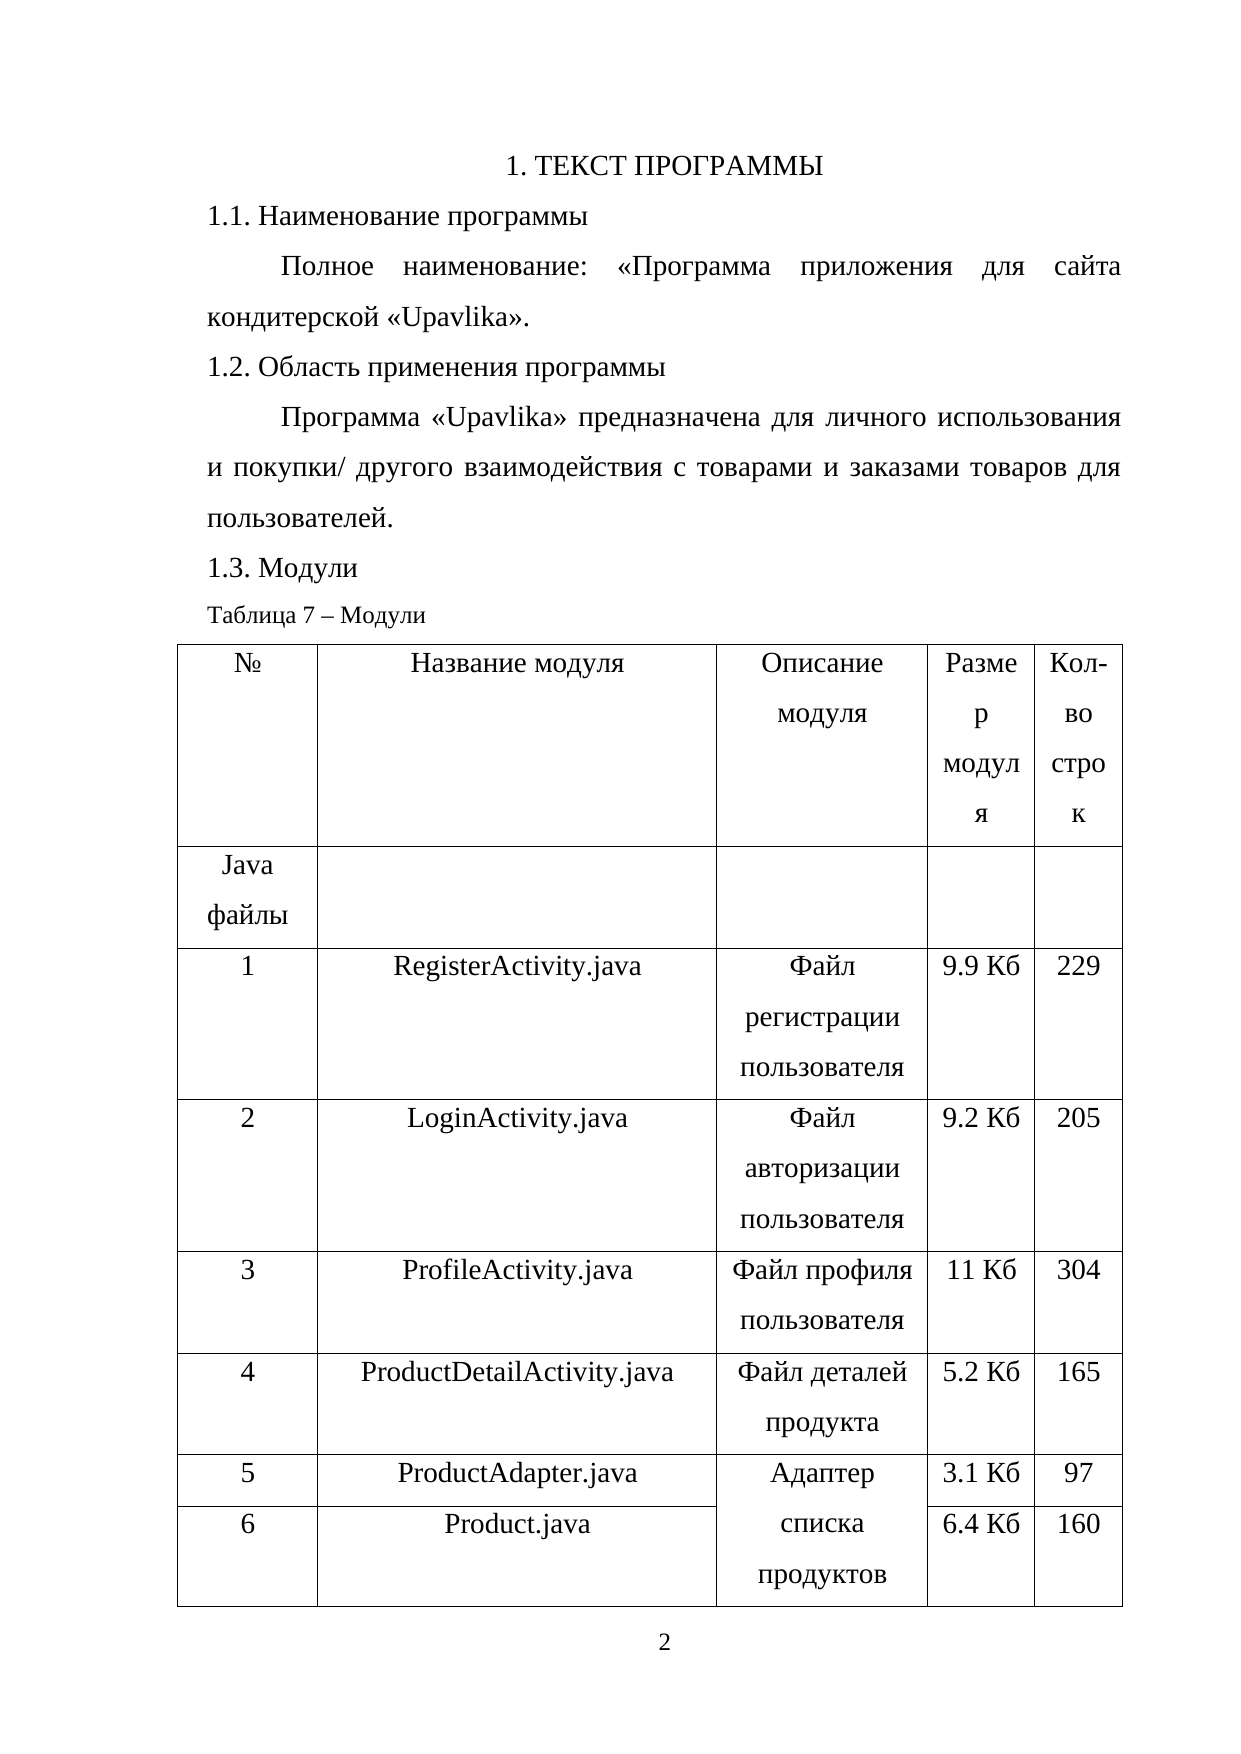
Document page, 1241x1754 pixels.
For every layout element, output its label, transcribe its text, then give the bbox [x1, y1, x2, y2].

table_cell ProductDetailActivity.java [318, 1354, 716, 1454]
text Таблица 7 – Модули [207, 601, 1122, 629]
text 1.1. Наименование программы [207, 198, 1122, 232]
table_cell Файл деталей продукта [717, 1354, 927, 1454]
table_cell Адаптер списка продуктов Модель продукта [717, 1455, 927, 1606]
table_cell 5.2 Кб [928, 1354, 1034, 1454]
table_cell 1 [178, 949, 317, 1099]
table_cell [318, 847, 716, 947]
table_cell Файл регистрации пользователя [717, 949, 927, 1099]
table_cell 229 [1035, 949, 1122, 1099]
table_cell 6 [178, 1507, 317, 1606]
table_header Название модуля [318, 645, 716, 846]
table_cell 3 [178, 1252, 317, 1353]
table_cell 6.4 Кб [928, 1507, 1034, 1606]
table_cell 205 [1035, 1100, 1122, 1251]
table_header Размер модуля [928, 645, 1034, 846]
table_cell Product.java [318, 1507, 716, 1606]
table_cell 165 [1035, 1354, 1122, 1454]
table_cell ProfileActivity.java [318, 1252, 716, 1353]
text 1.3. Модули [207, 550, 1122, 584]
table_header Описание модуля [717, 645, 927, 846]
table_cell 9.9 Кб [928, 949, 1034, 1099]
text 1. ТЕКСТ ПРОГРАММЫ [207, 148, 1122, 181]
table_header № [178, 645, 317, 846]
table_cell 97 [1035, 1455, 1122, 1506]
table_cell 4 [178, 1354, 317, 1454]
text Полное наименование: «Программа приложения для сайта кондитерской «Upavlika». [207, 248, 1122, 332]
table_cell Java файлы [178, 847, 317, 947]
table_cell 9.2 Кб [928, 1100, 1034, 1251]
table_cell 5 [178, 1455, 317, 1506]
table_cell 11 Кб [928, 1252, 1034, 1353]
table_cell 304 [1035, 1252, 1122, 1353]
table_cell RegisterActivity.java [318, 949, 716, 1099]
table_cell 3.1 Кб [928, 1455, 1034, 1506]
table_cell 160 [1035, 1507, 1122, 1606]
table_cell 2 [178, 1100, 317, 1251]
text 1.2. Область применения программы [207, 349, 1122, 382]
table_cell LoginActivity.java [318, 1100, 716, 1251]
table_cell Файл профиля пользователя [717, 1252, 927, 1353]
table_header Кол-во строк [1035, 645, 1122, 846]
table_cell [717, 847, 927, 947]
table_cell [1035, 847, 1122, 947]
table_cell [928, 847, 1034, 947]
table_cell Файл авторизации пользователя [717, 1100, 927, 1251]
table_cell ProductAdapter.java [318, 1455, 716, 1506]
text Программа «Upavlika» предназначена для личного использования и покупки/ другого взаимодействия с товарами и заказами товаров для пользователей. [207, 399, 1122, 533]
